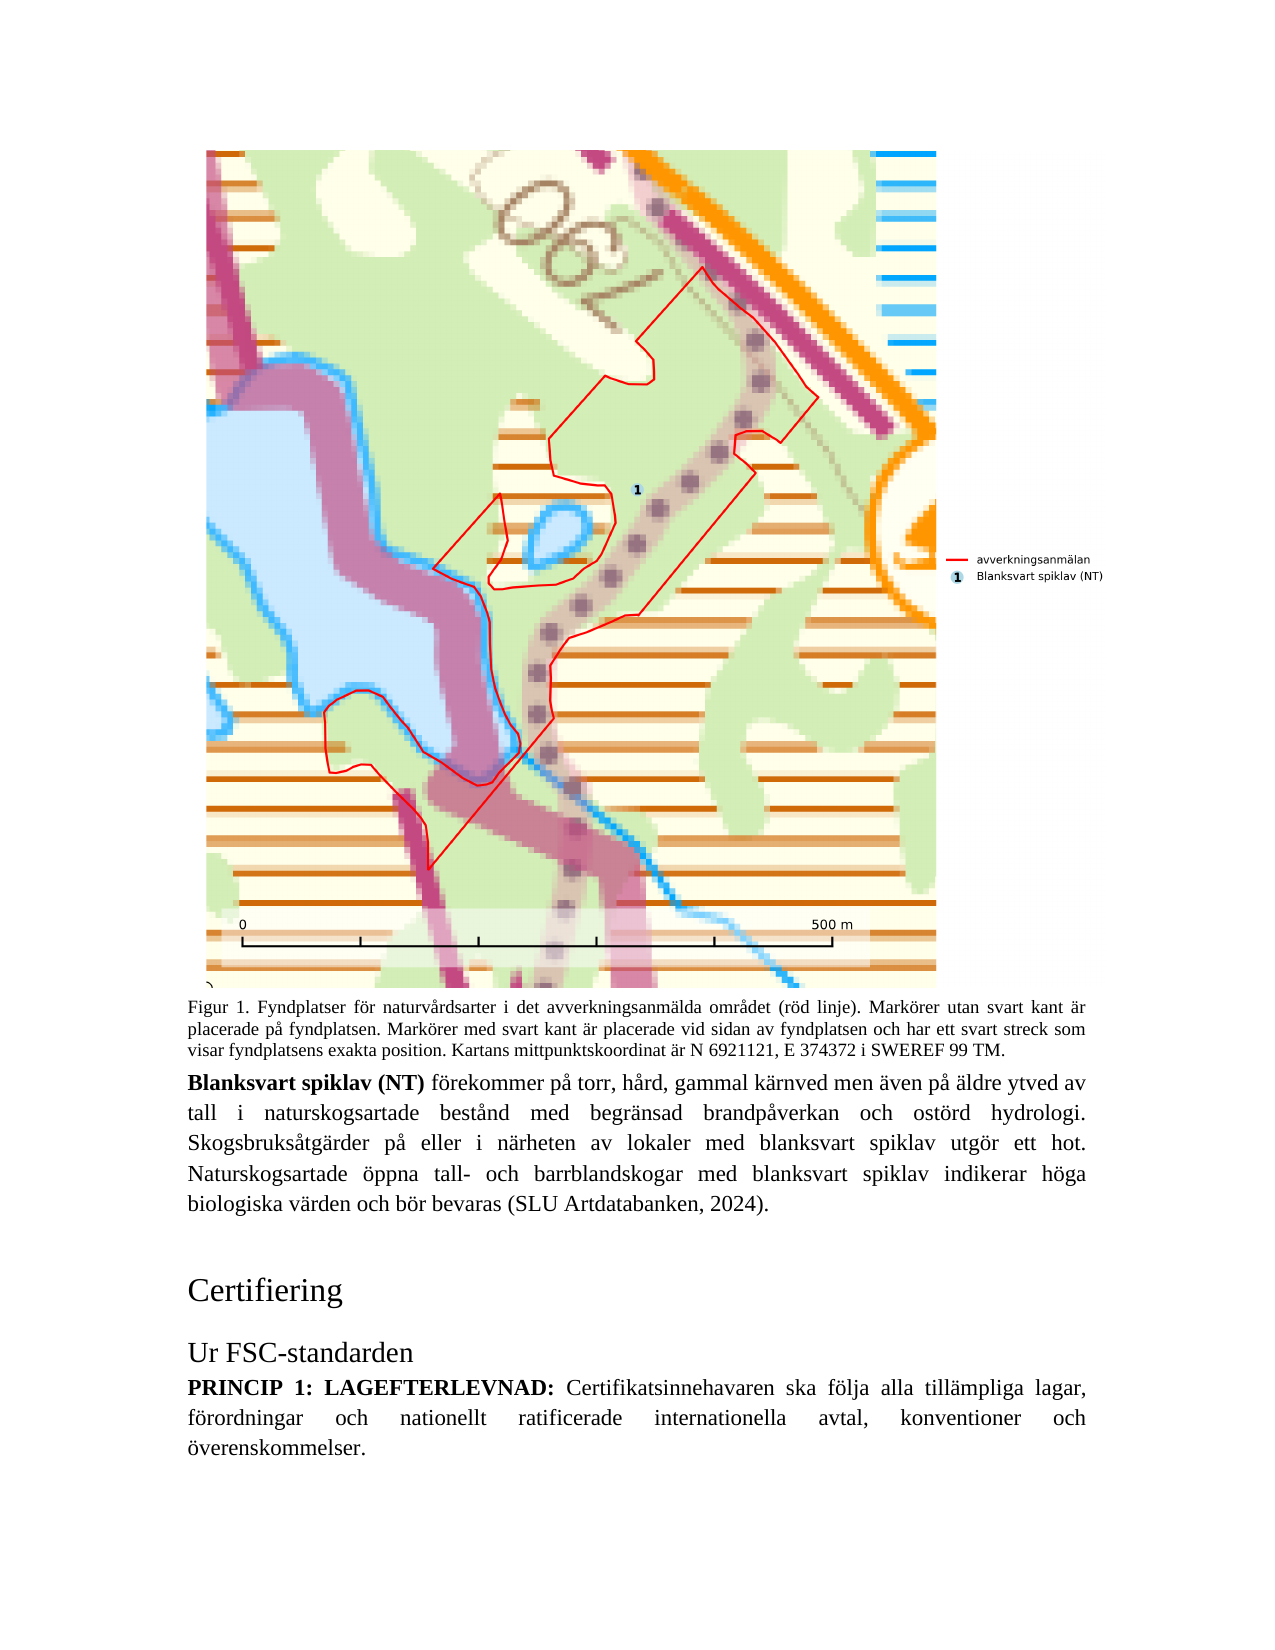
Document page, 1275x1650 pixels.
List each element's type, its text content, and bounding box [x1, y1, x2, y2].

text PRINCIP 1: LAGEFTERLEVNAD: Certifikatsinnehavaren ska följa alla tillämpliga lagar, förordningar och nationellt ratificerade internationella avtal, konventioner och överenskommelser. [187, 1373, 1087, 1460]
picture [206, 150, 1107, 988]
text Figur 1. Fyndplatser för naturvårdsarter i det avverkningsanmälda området (röd linje). Markörer utan svart kant är placerade på fyndplatsen. Markörer med svart kant är placerade vid sidan av fyndplatsen och har ett svart streck som visar fyndplatsens exakta position. Kartans mittpunktskoordinat är N 6921121, E 374372 i SWEREF 99 TM. [187, 996, 1087, 1061]
text Blanksvart spiklav (NT) förekommer på torr, hård, gammal kärnved men även på äldre ytved av tall i naturskogsartade bestånd med begränsad brandpåverkan och ostörd hydrologi. Skogsbruksåtgärder på eller i närheten av lokaler med blanksvart spiklav utgör ett hot. Naturskogsartade öppna tall- och barrblandskogar med blanksvart spiklav indikerar höga biologiska värden och bör bevaras (SLU Artdatabanken, 2024). [187, 1069, 1087, 1216]
subtitle Certifiering [187, 1270, 1087, 1308]
subtitle Ur FSC-standarden [187, 1335, 1087, 1368]
